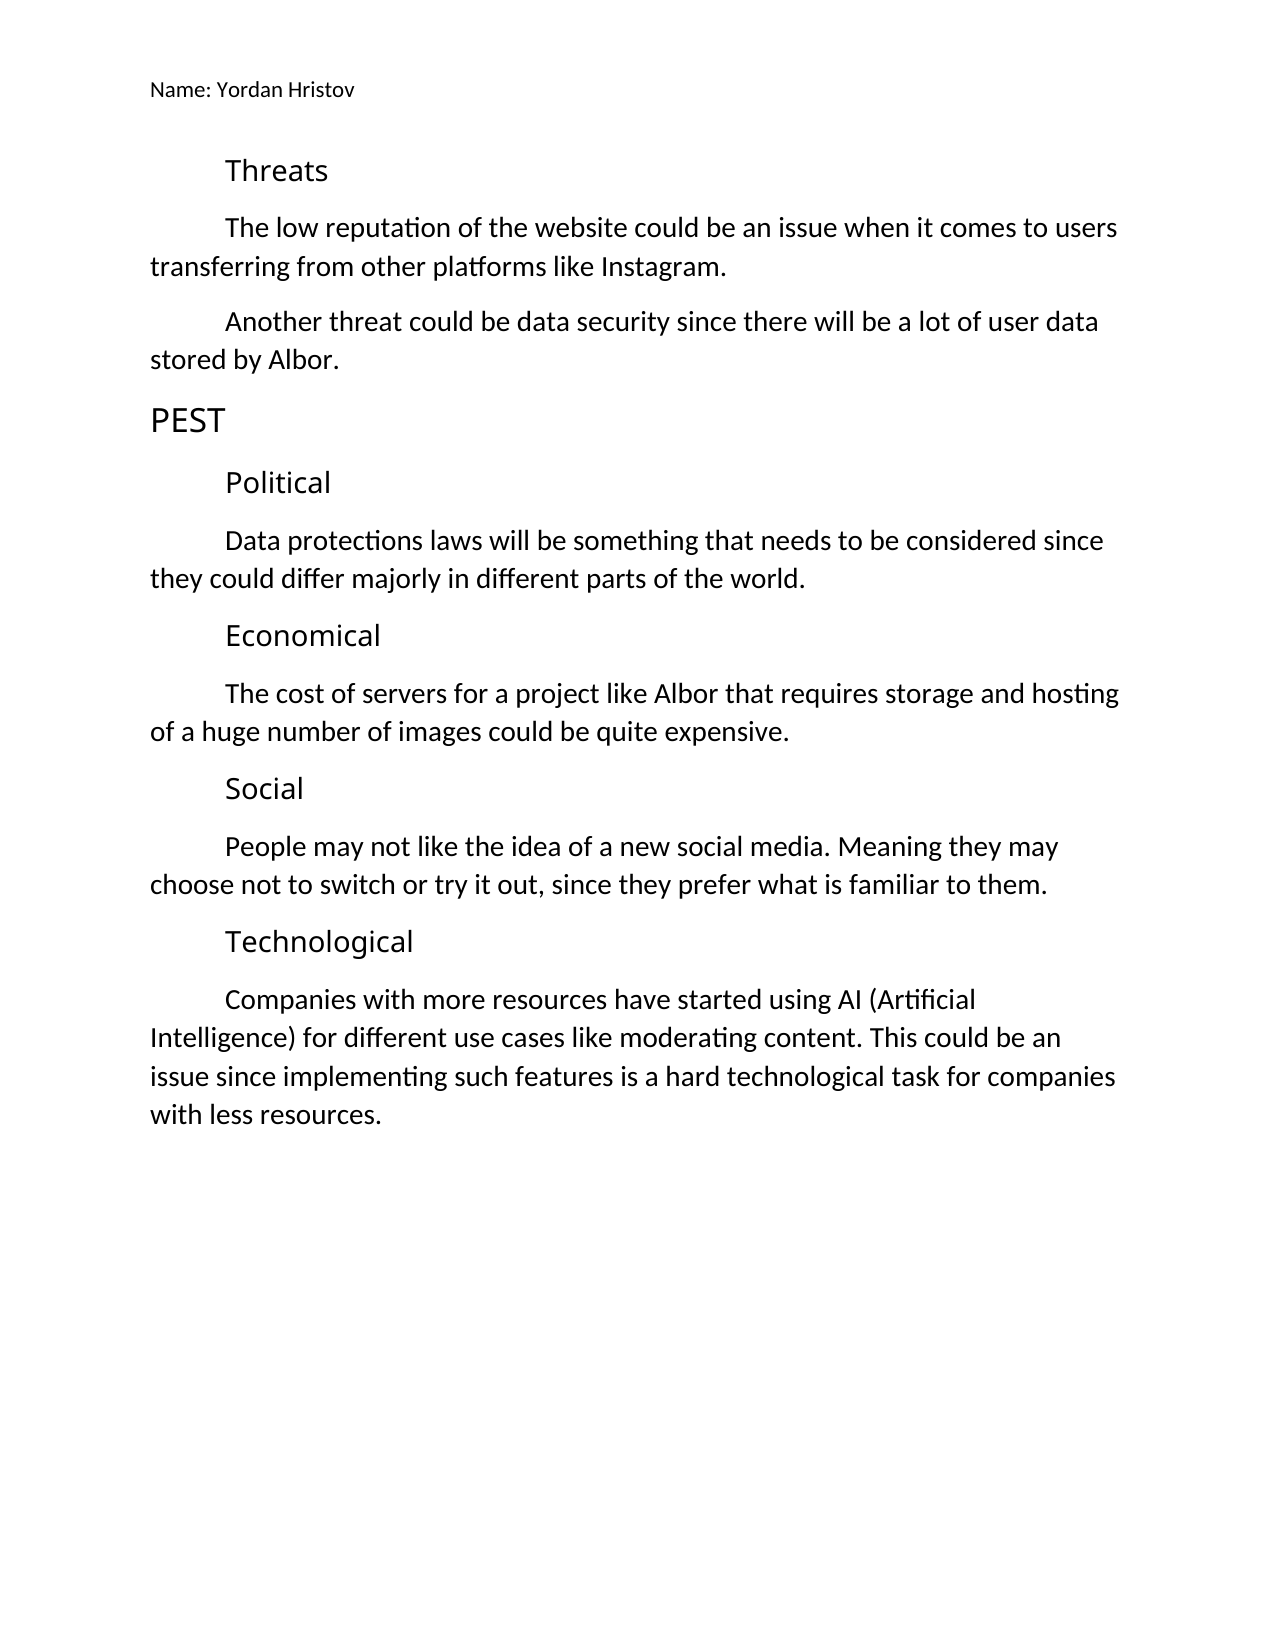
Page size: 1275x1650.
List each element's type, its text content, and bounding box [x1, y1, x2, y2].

text Technological [150, 921, 1125, 961]
text Economical [150, 615, 1125, 655]
text Threats [150, 150, 1125, 190]
text Data protections laws will be something that needs to be considered since they could differ majorly in different parts of the world. [150, 522, 1125, 596]
text The low reputation of the website could be an issue when it comes to users transferring from other platforms like Instagram. [150, 209, 1125, 283]
text Companies with more resources have started using AI (Artificial Intelligence) for different use cases like moderating content. This could be an issue since implementing such features is a hard technological task for companies with less resources. [150, 981, 1125, 1132]
text People may not like the idea of a new social media. Meaning they may choose not to switch or try it out, since they prefer what is familiar to them. [150, 828, 1125, 902]
text Social [150, 768, 1125, 808]
text Another threat could be data security since there will be a lot of user data stored by Albor. [150, 303, 1125, 377]
text The cost of servers for a project like Albor that requires storage and hosting of a huge number of images could be quite expensive. [150, 675, 1125, 749]
text Political [150, 462, 1125, 502]
text PEST [150, 397, 1125, 442]
